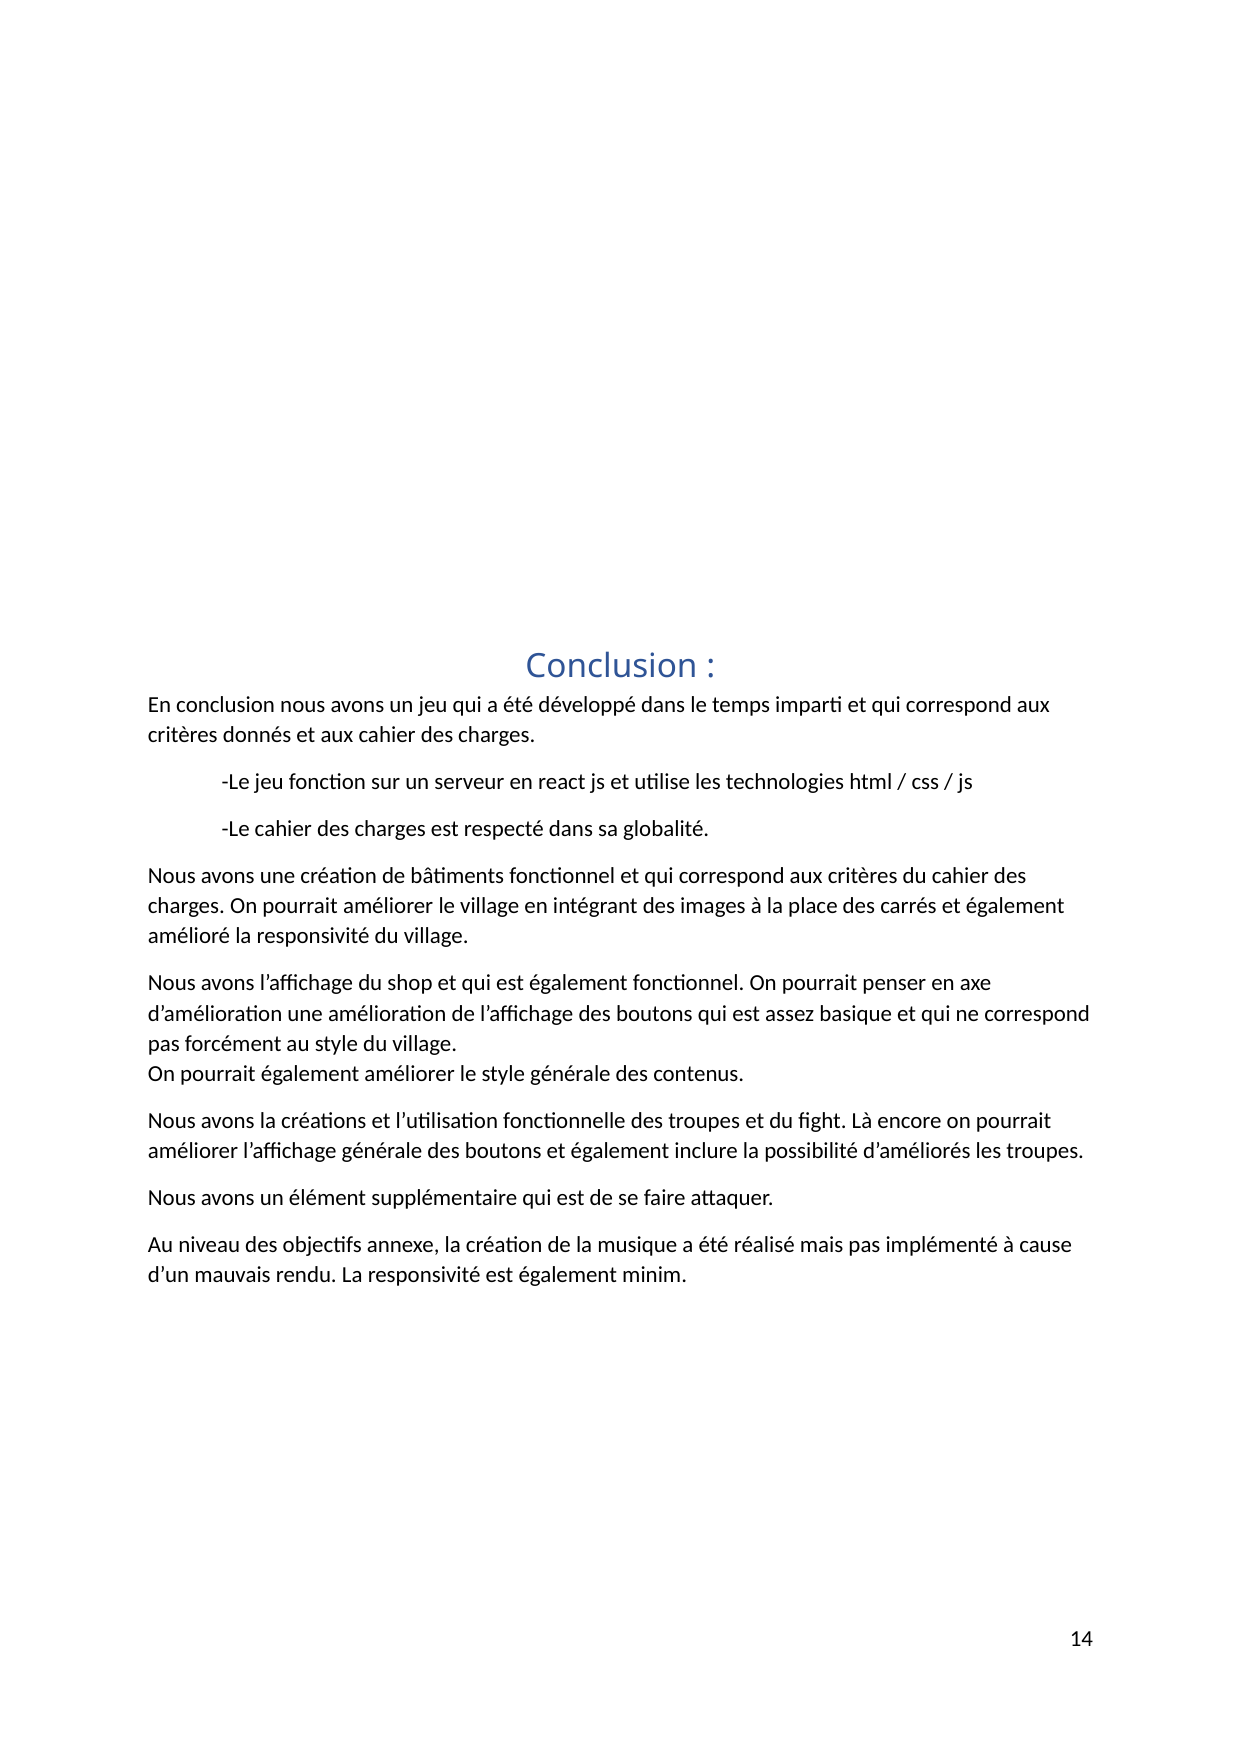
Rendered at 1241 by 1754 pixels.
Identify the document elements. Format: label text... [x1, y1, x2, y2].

text En conclusion nous avons un jeu qui a été développé dans le temps imparti et qui correspond aux critères donnés et aux cahier des charges. [148, 690, 1093, 748]
text Nous avons l’affichage du shop et qui est également fonctionnel. On pourrait penser en axe d’amélioration une amélioration de l’affichage des boutons qui est assez basique et qui ne correspond pas forcément au style du village. On pourrait également améliorer le style générale des contenus. [148, 968, 1093, 1087]
text -Le cahier des charges est respecté dans sa globalité. [148, 814, 1093, 842]
subtitle Conclusion : [148, 641, 1093, 687]
text Au niveau des objectifs annexe, la création de la musique a été réalisé mais pas implémenté à cause d’un mauvais rendu. La responsivité est également minim. [148, 1230, 1093, 1288]
text Nous avons la créations et l’utilisation fonctionnelle des troupes et du fight. Là encore on pourrait améliorer l’affichage générale des boutons et également inclure la possibilité d’améliorés les troupes. [148, 1106, 1093, 1164]
text Nous avons un élément supplémentaire qui est de se faire attaquer. [148, 1183, 1093, 1211]
text Nous avons une création de bâtiments fonctionnel et qui correspond aux critères du cahier des charges. On pourrait améliorer le village en intégrant des images à la place des carrés et également amélioré la responsivité du village. [148, 861, 1093, 949]
text -Le jeu fonction sur un serveur en react js et utilise les technologies html / css / js [148, 767, 1093, 795]
